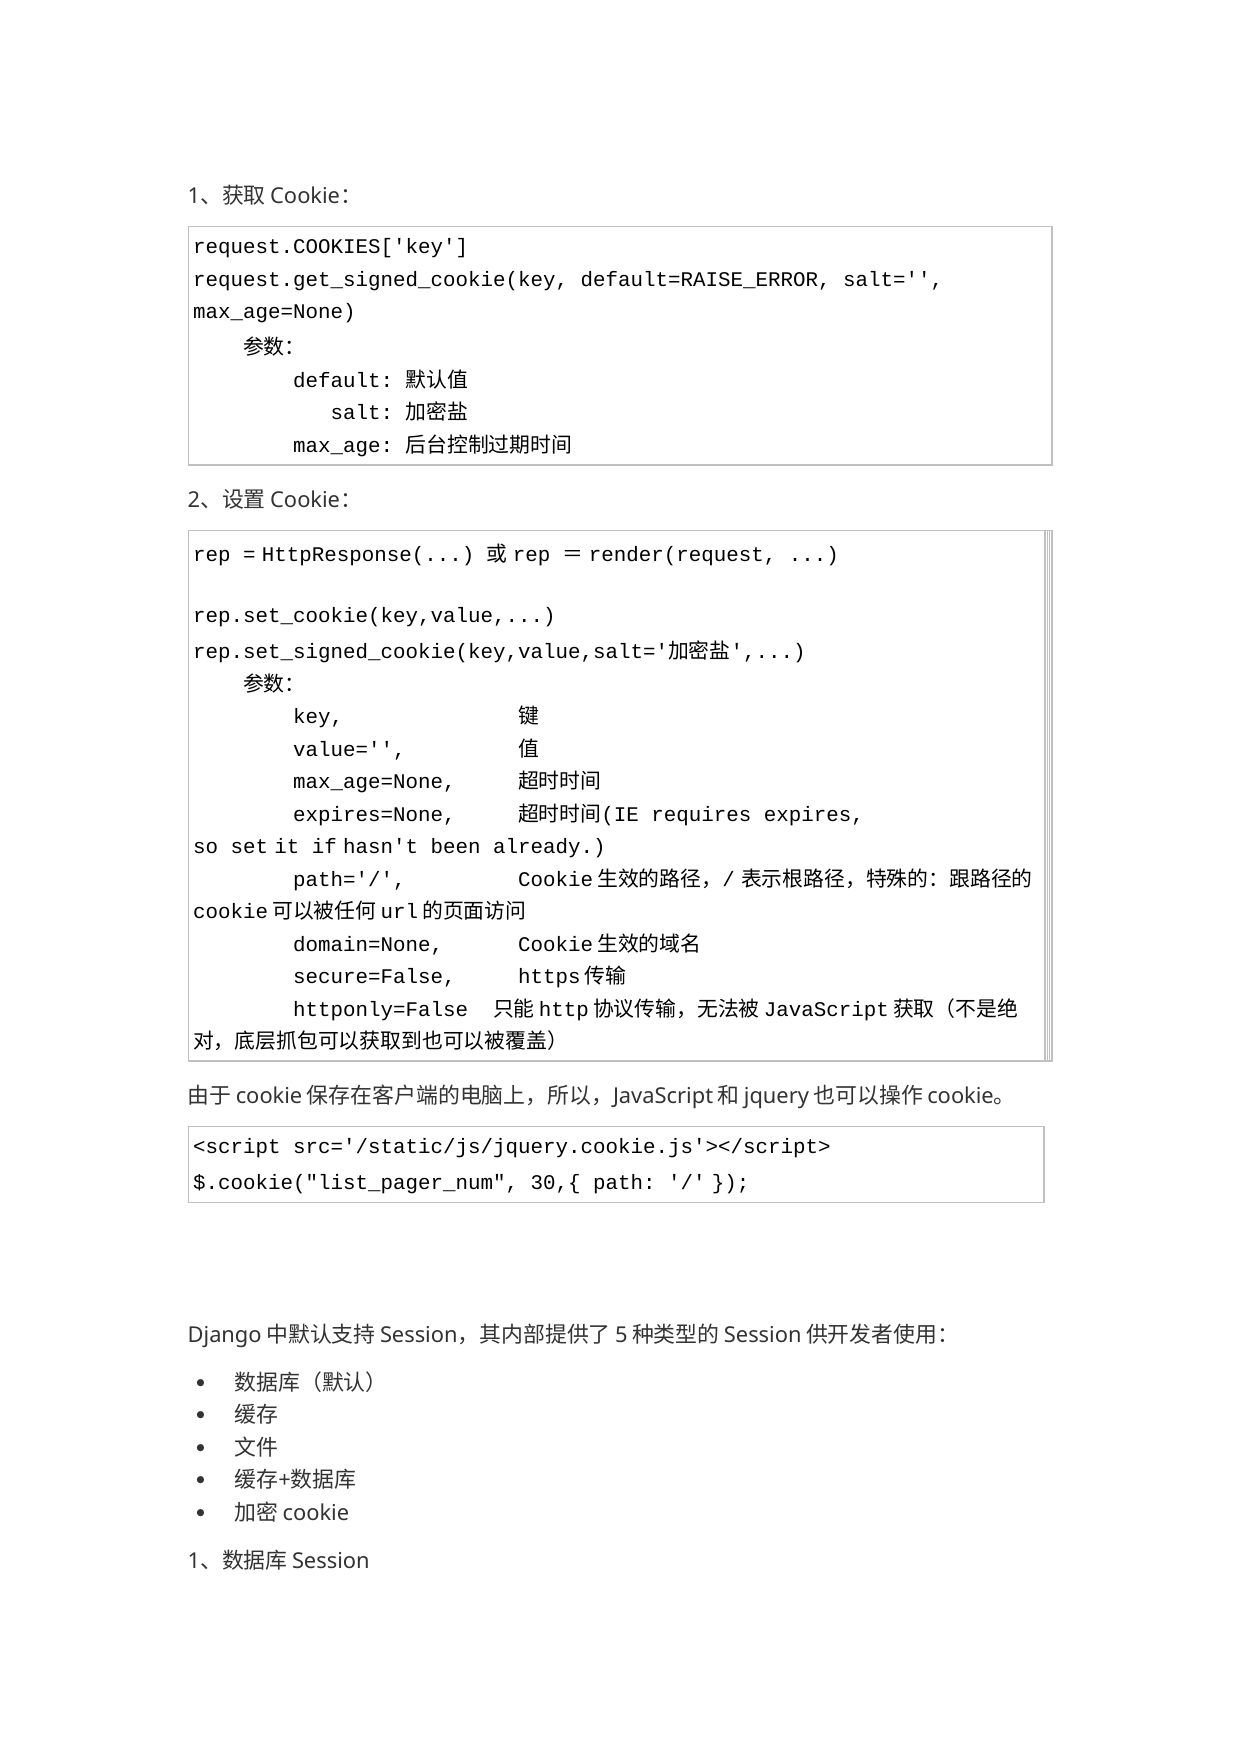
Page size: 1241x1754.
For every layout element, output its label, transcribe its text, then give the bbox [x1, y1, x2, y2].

text 1、获取Cookie： [187, 178, 1053, 210]
text 由于cookie保存在客户端的电脑上，所以，JavaScript和jquery也可以操作cookie。 [187, 1078, 1053, 1110]
table_header <script src='/static/js/jquery.cookie.js'></script> $.cookie("list_pager_num", 30,{ path: '/' }); [189, 1127, 1043, 1202]
list 缓存+数据库 [197, 1462, 1053, 1494]
list 加密cookie [197, 1494, 1053, 1527]
text 1、数据库Session [187, 1543, 1053, 1575]
text Django中默认支持Session，其内部提供了5种类型的Session供开发者使用： [187, 1316, 1053, 1349]
table_header request.COOKIES['key'] request.get_signed_cookie(key, default=RAISE_ERROR, salt='', max_age=None) 参数： default: 默认值 salt: 加密盐 max_age: 后台控制过期时间 [189, 227, 1051, 464]
list 数据库（默认） [197, 1364, 1053, 1397]
list 缓存 [197, 1397, 1053, 1429]
list 文件 [197, 1429, 1053, 1462]
table_header rep = HttpResponse(...) 或 rep ＝ render(request, ...) rep.set_cookie(key,value,...) rep.set_signed_cookie(key,value,salt='加密盐',...) 参数： key, 键 value='', 值 max_age=None, 超时时间 expires=None, 超时时间(IE requires expires, so set it if hasn't been already.) path='/', Cookie生效的路径，/ 表示根路径，特殊的：跟路径的cookie可以被任何url的页面访问 domain=None, Cookie生效的域名 secure=False, https传输 httponly=False 只能http协议传输，无法被JavaScript获取（不是绝对，底层抓包可以获取到也可以被覆盖） [189, 531, 1044, 1060]
text 2、设置Cookie： [187, 481, 1053, 514]
